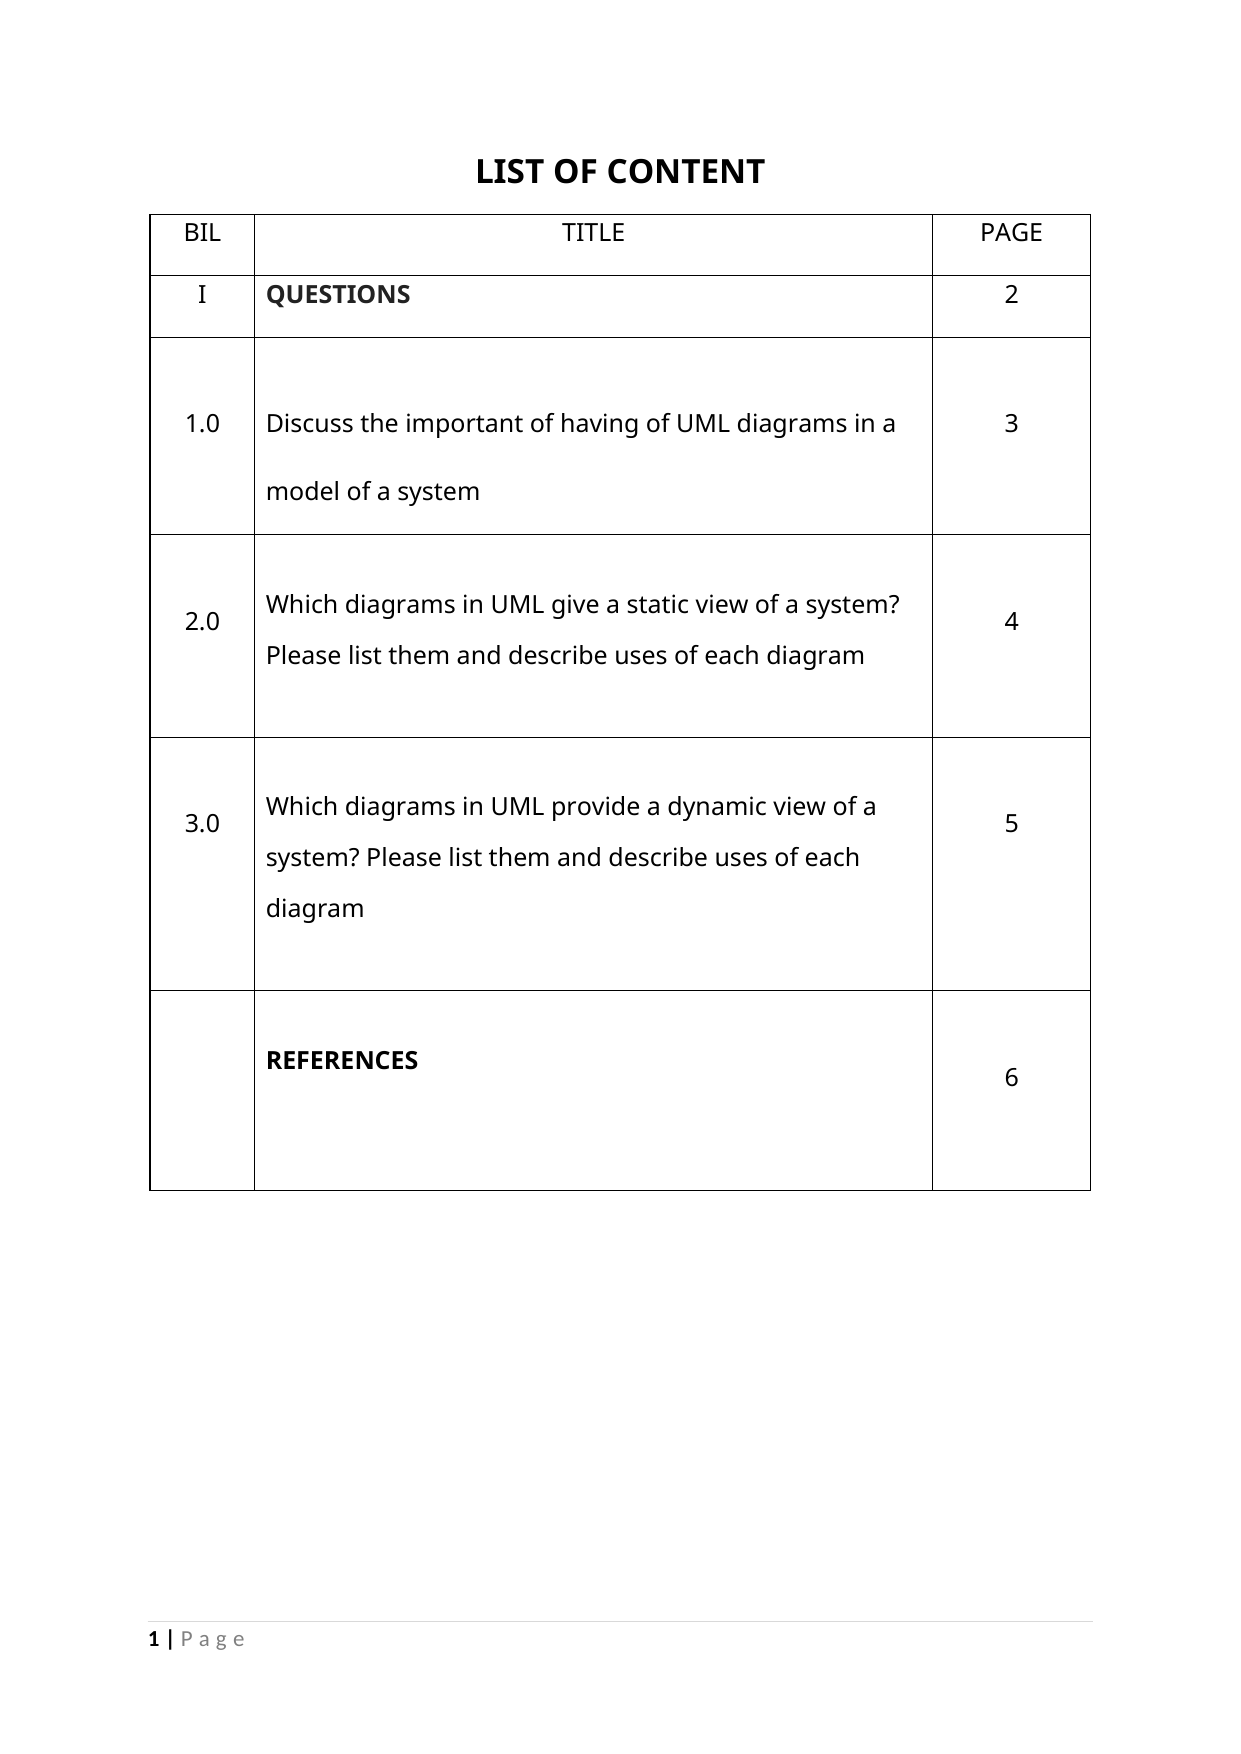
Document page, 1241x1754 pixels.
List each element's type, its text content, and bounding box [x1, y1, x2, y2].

table_header TITLE [255, 215, 932, 275]
table_cell 2 [933, 276, 1090, 337]
table_cell 3 [933, 338, 1090, 534]
table_header PAGE [933, 215, 1090, 275]
table_cell [151, 991, 254, 1190]
table_cell Which diagrams in UML provide a dynamic view of a system? Please list them and describe uses of each diagram [255, 738, 932, 990]
table_cell I [151, 276, 254, 337]
table_cell 3.0 [151, 738, 254, 990]
table_cell 5 [933, 738, 1090, 990]
table_cell Which diagrams in UML give a static view of a system? Please list them and describe uses of each diagram [255, 535, 932, 737]
table_cell 1.0 [151, 338, 254, 534]
table_cell 4 [933, 535, 1090, 737]
table_cell 2.0 [151, 535, 254, 737]
table_cell Discuss the important of having of UML diagrams in a model of a system [255, 338, 932, 534]
table_cell QUESTIONS [255, 276, 932, 337]
table_header BIL [151, 215, 254, 275]
table_cell REFERENCES [255, 991, 932, 1190]
text LIST OF CONTENT [148, 148, 1093, 193]
table_cell 6 [933, 991, 1090, 1190]
